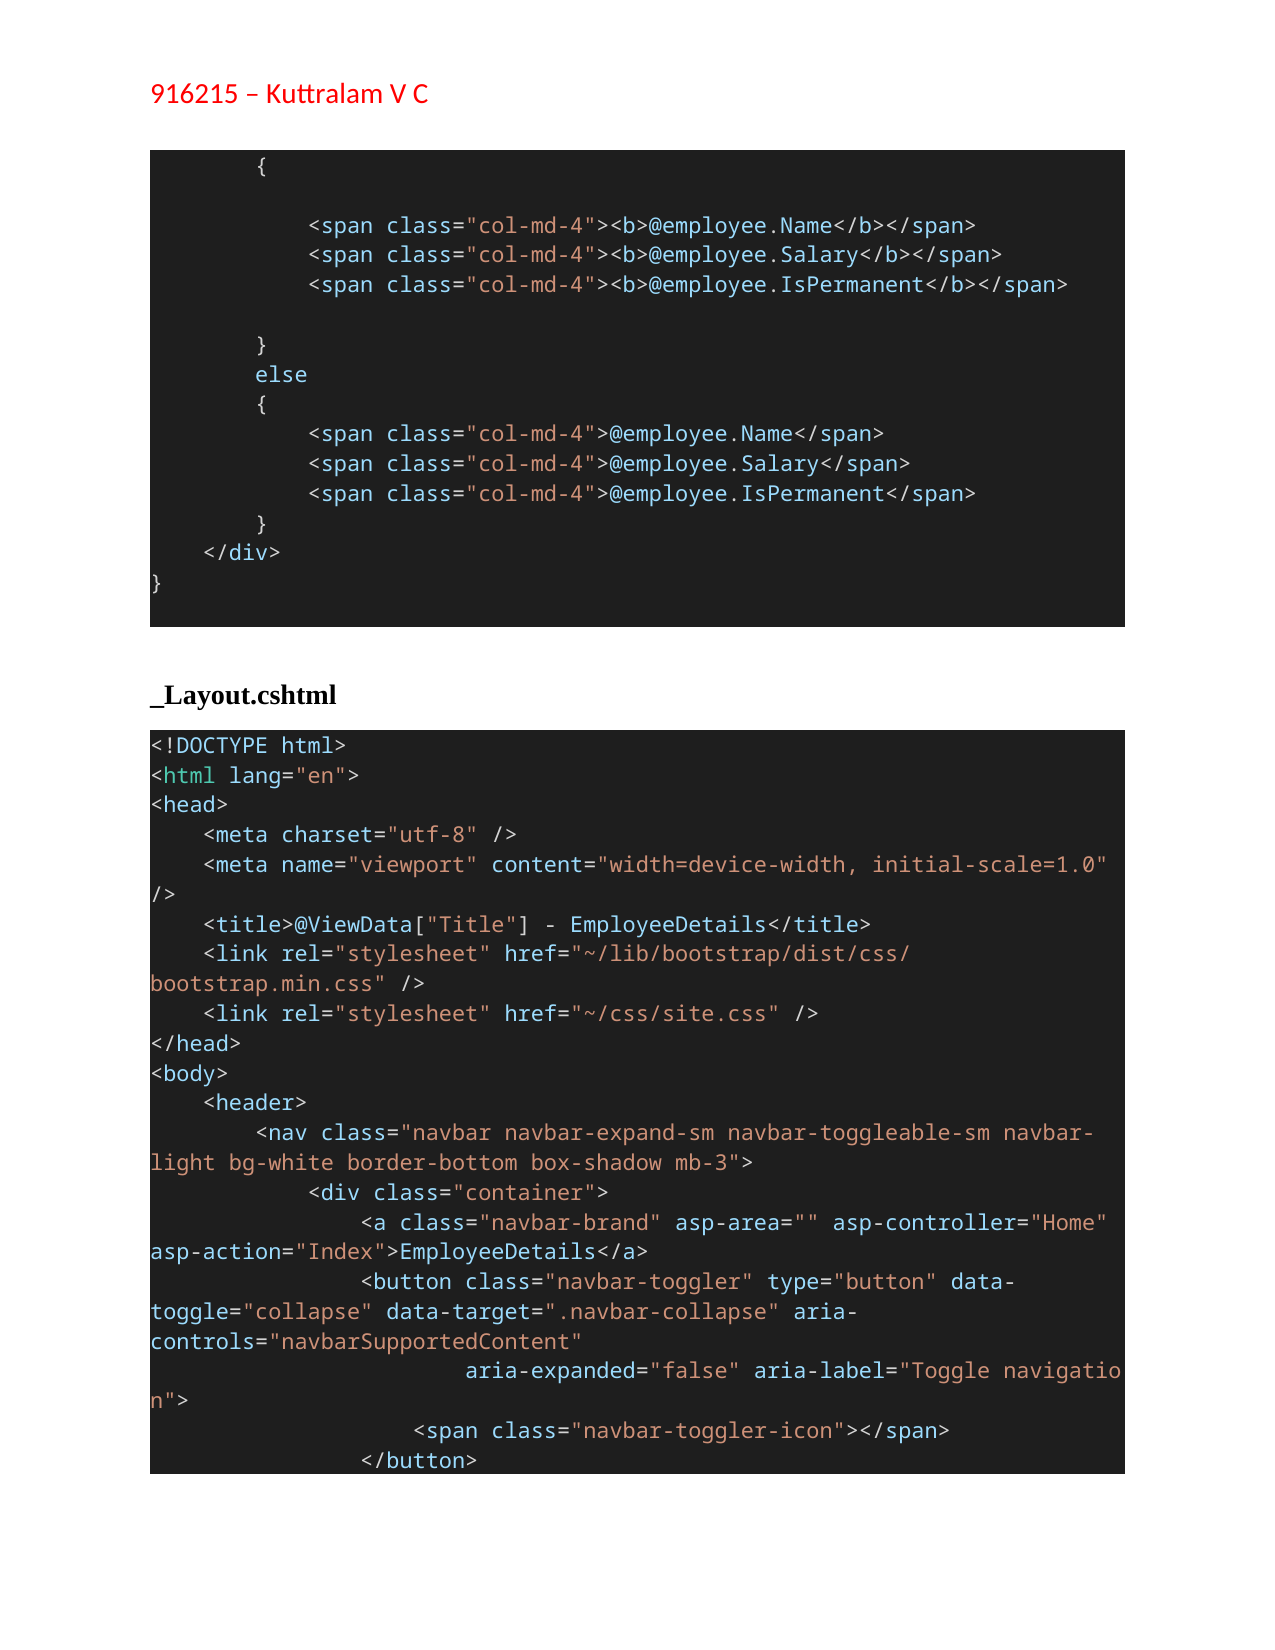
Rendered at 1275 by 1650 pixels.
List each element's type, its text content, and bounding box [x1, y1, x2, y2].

text aria-expanded="false" aria-label="Toggle navigation"> [150, 1355, 1125, 1415]
text <span class="col-md-4"><b>@employee.Salary</b></span> [150, 239, 1125, 269]
text </head> [150, 1028, 1125, 1057]
text <nav class="navbar navbar-expand-sm navbar-toggleable-sm navbar-light bg-white border-bottom box-shadow mb-3"> [150, 1117, 1125, 1177]
text <a class="navbar-brand" asp-area="" asp-controller="Home" asp-action="Index">EmployeeDetails</a> [150, 1206, 1125, 1266]
text <span class="col-md-4">@employee.Salary</span> [150, 448, 1125, 478]
text <meta name="viewport" content="width=device-width, initial-scale=1.0" /> [150, 849, 1125, 908]
text } [150, 507, 1125, 537]
text <link rel="stylesheet" href="~/css/site.css" /> [150, 998, 1125, 1028]
text else [150, 358, 1125, 388]
text <span class="col-md-4"><b>@employee.IsPermanent</b></span> [150, 269, 1125, 299]
text <header> [150, 1087, 1125, 1117]
text <span class="navbar-toggler-icon"></span> [150, 1415, 1125, 1445]
text <head> [150, 789, 1125, 819]
text <span class="col-md-4">@employee.IsPermanent</span> [150, 478, 1125, 507]
text <html lang="en"> [150, 759, 1125, 789]
text <link rel="stylesheet" href="~/lib/bootstrap/dist/css/bootstrap.min.css" /> [150, 938, 1125, 998]
text <!DOCTYPE html> [150, 730, 1125, 759]
text _Layout.cshtml [150, 678, 1125, 711]
text <span class="col-md-4"><b>@employee.Name</b></span> [150, 209, 1125, 239]
text { [150, 150, 1125, 180]
text <meta charset="utf-8" /> [150, 819, 1125, 849]
text <span class="col-md-4">@employee.Name</span> [150, 418, 1125, 448]
text <body> [150, 1057, 1125, 1087]
text { [150, 388, 1125, 418]
text <title>@ViewData["Title"] - EmployeeDetails</title> [150, 908, 1125, 938]
text } [150, 567, 1125, 597]
text <button class="navbar-toggler" type="button" data-toggle="collapse" data-target=".navbar-collapse" aria-controls="navbarSupportedContent" [150, 1266, 1125, 1355]
text </button> [150, 1445, 1125, 1474]
text </div> [150, 537, 1125, 567]
text } [150, 329, 1125, 358]
text <div class="container"> [150, 1177, 1125, 1206]
